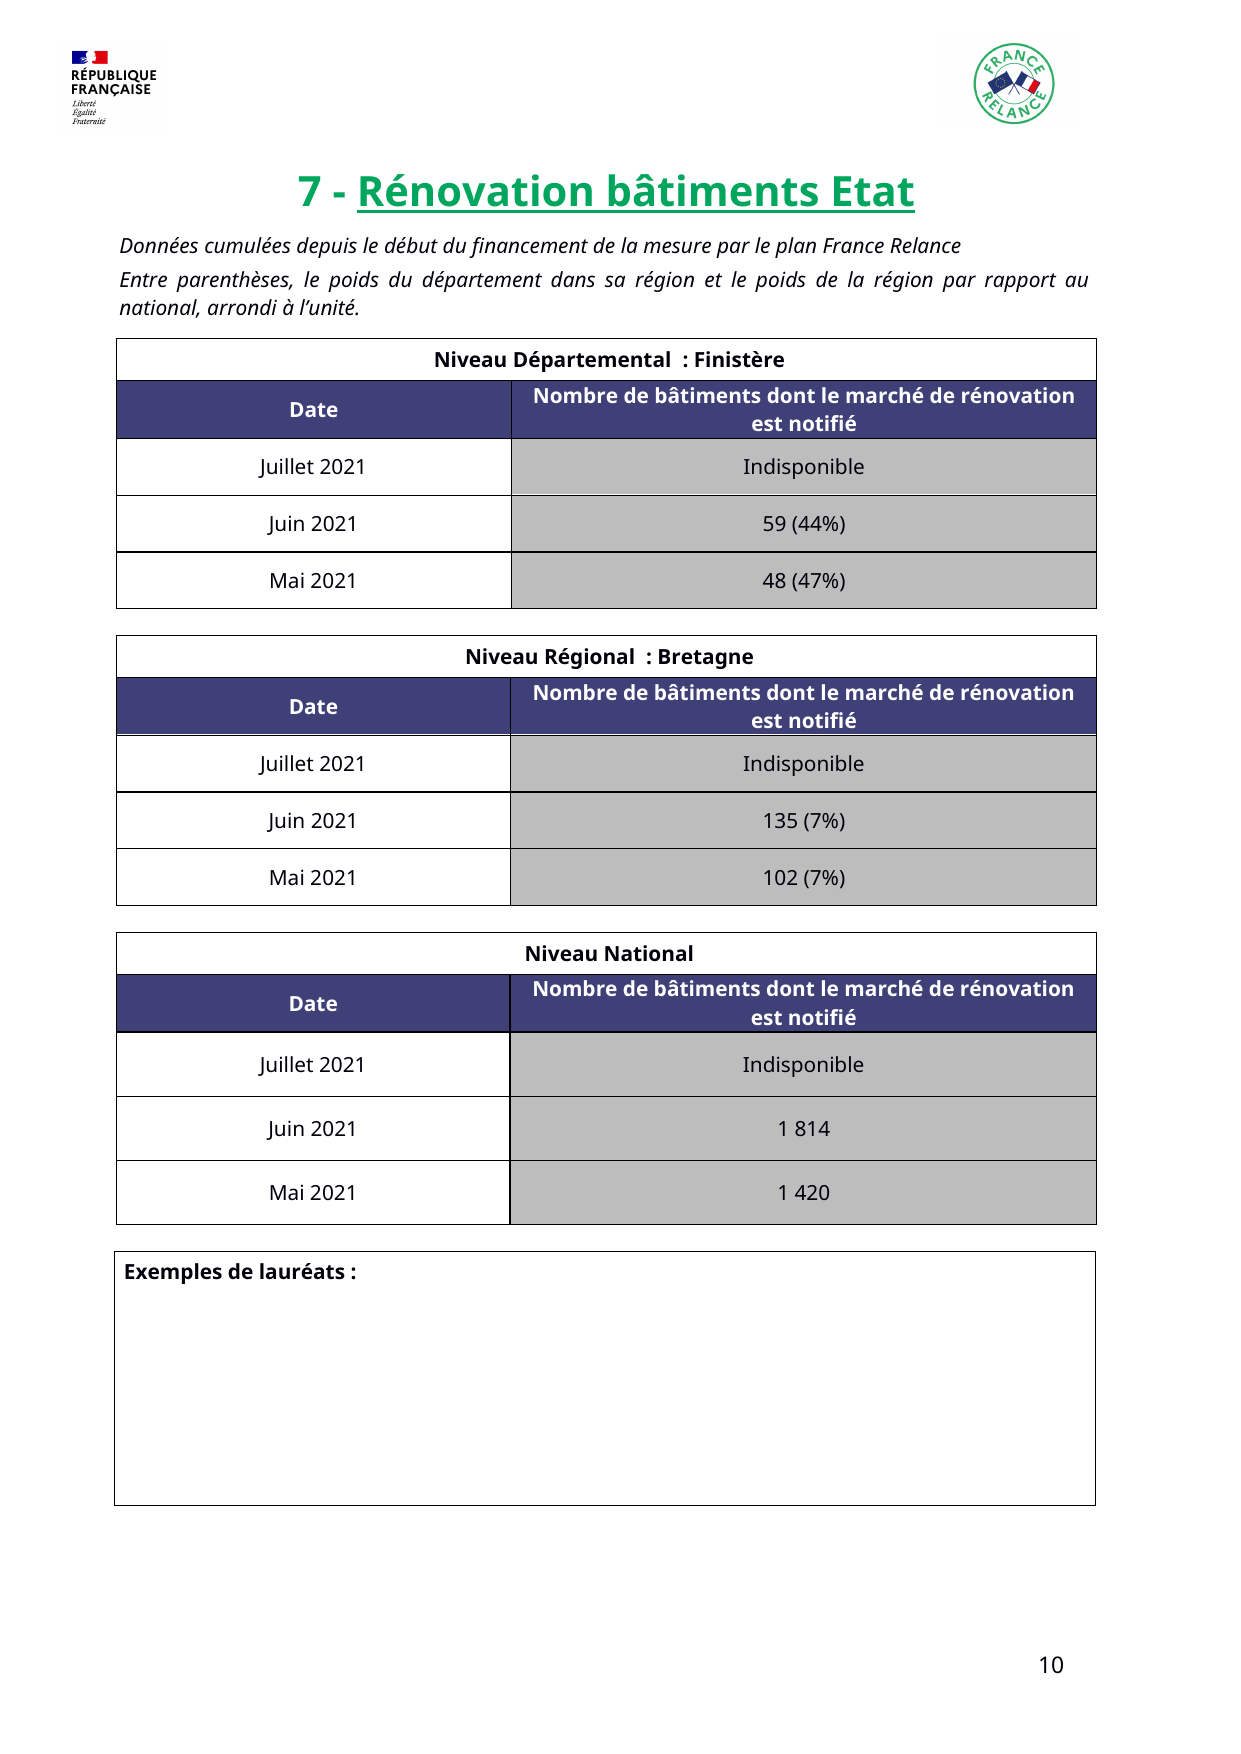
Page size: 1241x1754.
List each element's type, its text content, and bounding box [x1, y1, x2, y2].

table_cell Indisponible [511, 1033, 1096, 1096]
text Données cumulées depuis le début du financement de la mesure par le plan France Relance [119, 231, 1094, 260]
table_cell Juillet 2021 [117, 1033, 509, 1096]
table_cell Mai 2021 [117, 553, 511, 608]
table_cell Nombre de bâtiments dont le marché de rénovation est notifié [512, 381, 1096, 438]
table_cell 102 (7%) [511, 849, 1096, 905]
table_cell 135 (7%) [511, 793, 1096, 848]
table_header Niveau National [117, 933, 1096, 973]
table_cell Juin 2021 [117, 496, 511, 551]
picture [935, 31, 1082, 126]
table_cell Indisponible [512, 439, 1096, 494]
table_header Exemples de lauréats : [115, 1252, 1095, 1504]
table_cell Date [117, 678, 510, 734]
table_cell Mai 2021 [117, 1161, 509, 1224]
table_cell 1 420 [511, 1161, 1096, 1224]
subtitle 7 - Rénovation bâtiments Etat [119, 162, 1094, 219]
table_cell Mai 2021 [117, 849, 510, 905]
table_cell Juillet 2021 [117, 736, 510, 791]
table_cell Juillet 2021 [117, 439, 511, 494]
table_cell Indisponible [511, 736, 1096, 791]
table_cell 48 (47%) [512, 553, 1096, 608]
picture [60, 39, 164, 133]
table_cell Juin 2021 [117, 793, 510, 848]
text Entre parenthèses, le poids du département dans sa région et le poids de la région par rapport au national, arrondi à l’unité. [119, 265, 1094, 322]
table_cell Date [117, 381, 511, 438]
table_cell Nombre de bâtiments dont le marché de rénovation est notifié [511, 678, 1096, 734]
table_cell Juin 2021 [117, 1097, 509, 1160]
table_cell Nombre de bâtiments dont le marché de rénovation est notifié [511, 975, 1096, 1031]
table_header Niveau Départemental : Finistère [117, 339, 1096, 380]
table_cell Date [117, 975, 509, 1031]
table_cell 59 (44%) [512, 496, 1096, 551]
table_cell 1 814 [511, 1097, 1096, 1160]
table_header Niveau Régional : Bretagne [117, 636, 1096, 677]
